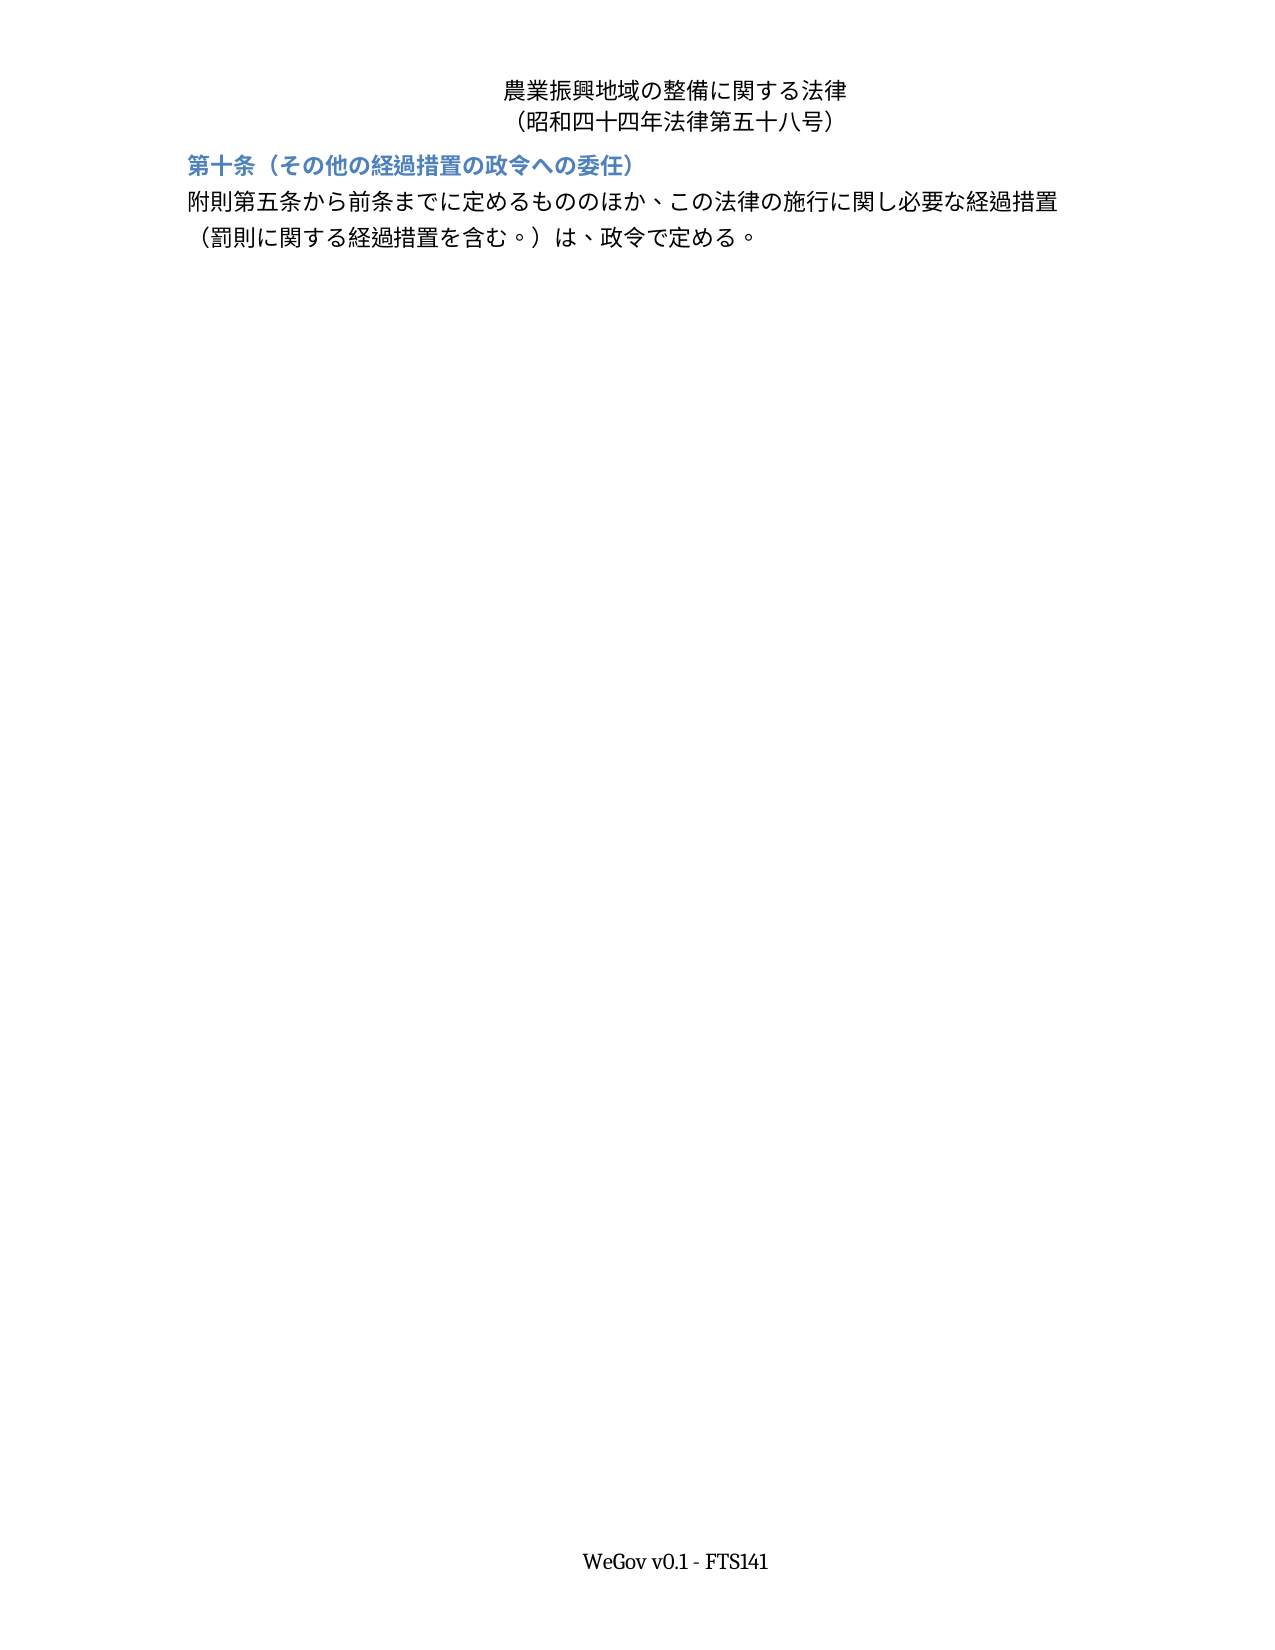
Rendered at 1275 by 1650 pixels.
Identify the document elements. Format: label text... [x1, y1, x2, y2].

text 附則第五条から前条までに定めるもののほか、この法律の施行に関し必要な経過措置（罰則に関する経過措置を含む。）は、政令で定める。 [187, 186, 1087, 253]
subtitle 第十条（その他の経過措置の政令への委任） [187, 150, 1087, 181]
